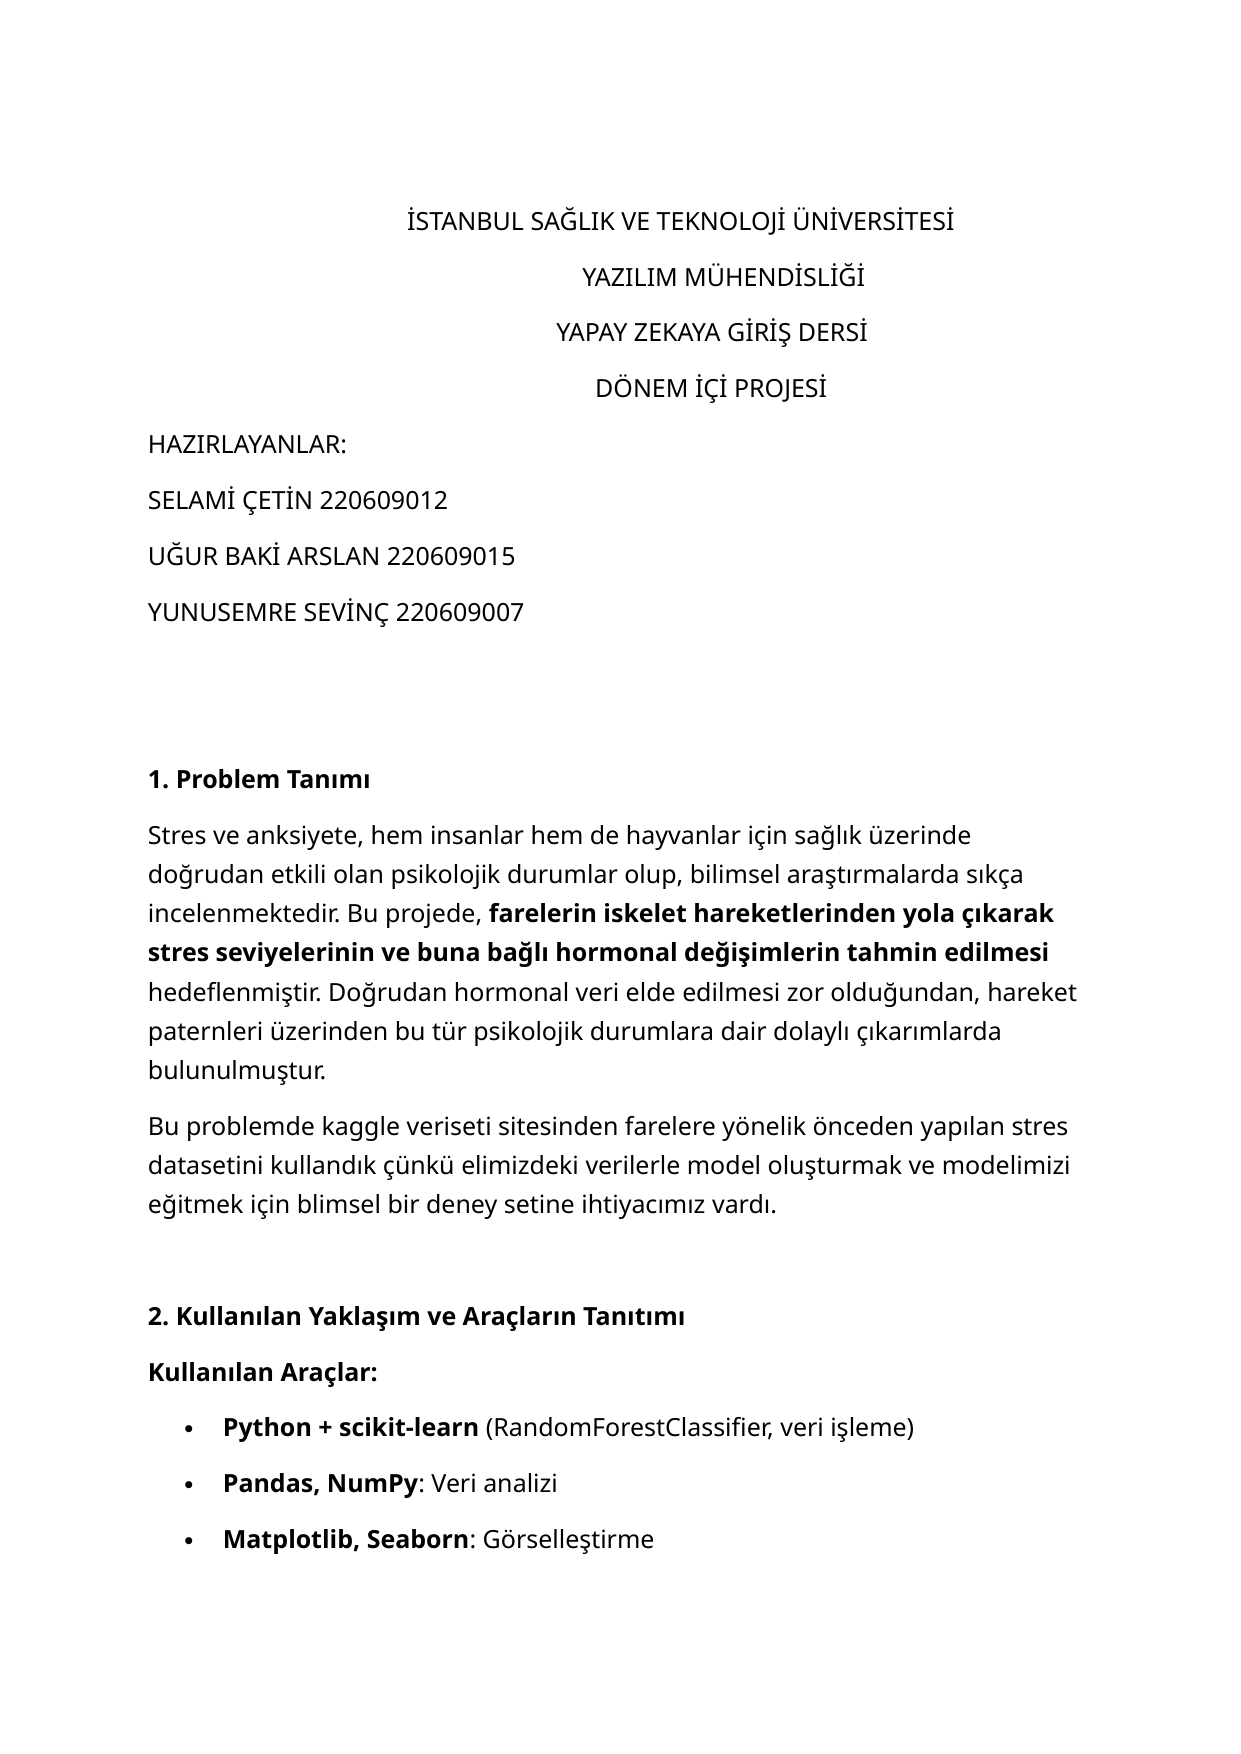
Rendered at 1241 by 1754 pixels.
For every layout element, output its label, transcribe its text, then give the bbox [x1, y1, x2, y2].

text YUNUSEMRE SEVİNÇ 220609007 [148, 594, 1093, 628]
text SELAMİ ÇETİN 220609012 [148, 483, 1093, 517]
list Matplotlib, Seaborn: Görselleştirme [185, 1522, 1093, 1556]
text UĞUR BAKİ ARSLAN 220609015 [148, 538, 1093, 572]
text DÖNEM İÇİ PROJESİ [148, 371, 1093, 405]
text HAZIRLAYANLAR: [148, 427, 1093, 461]
text 1. Problem Tanımı [148, 762, 1093, 796]
text 2. Kullanılan Yaklaşım ve Araçların Tanıtımı [148, 1298, 1093, 1332]
text Stres ve anksiyete, hem insanlar hem de hayvanlar için sağlık üzerinde doğrudan etkili olan psikolojik durumlar olup, bilimsel araştırmalarda sıkça incelenmektedir. Bu projede, farelerin iskelet hareketlerinden yola çıkarak stres seviyelerinin ve buna bağlı hormonal değişimlerin tahmin edilmesi hedeflenmiştir. Doğrudan hormonal veri elde edilmesi zor olduğundan, hareket paternleri üzerinden bu tür psikolojik durumlara dair dolaylı çıkarımlarda bulunulmuştur. [148, 818, 1093, 1087]
text Kullanılan Araçlar: [148, 1354, 1093, 1388]
text Bu problemde kaggle veriseti sitesinden farelere yönelik önceden yapılan stres datasetini kullandık çünkü elimizdeki verilerle model oluşturmak ve modelimizi eğitmek için blimsel bir deney setine ihtiyacımız vardı. [148, 1108, 1093, 1221]
list Pandas, NumPy: Veri analizi [185, 1466, 1093, 1500]
text İSTANBUL SAĞLIK VE TEKNOLOJİ ÜNİVERSİTESİ [148, 203, 1093, 237]
text YAZILIM MÜHENDİSLİĞİ [148, 259, 1093, 293]
text YAPAY ZEKAYA GİRİŞ DERSİ [148, 315, 1093, 349]
list Python + scikit-learn (RandomForestClassifier, veri işleme) [185, 1410, 1093, 1444]
